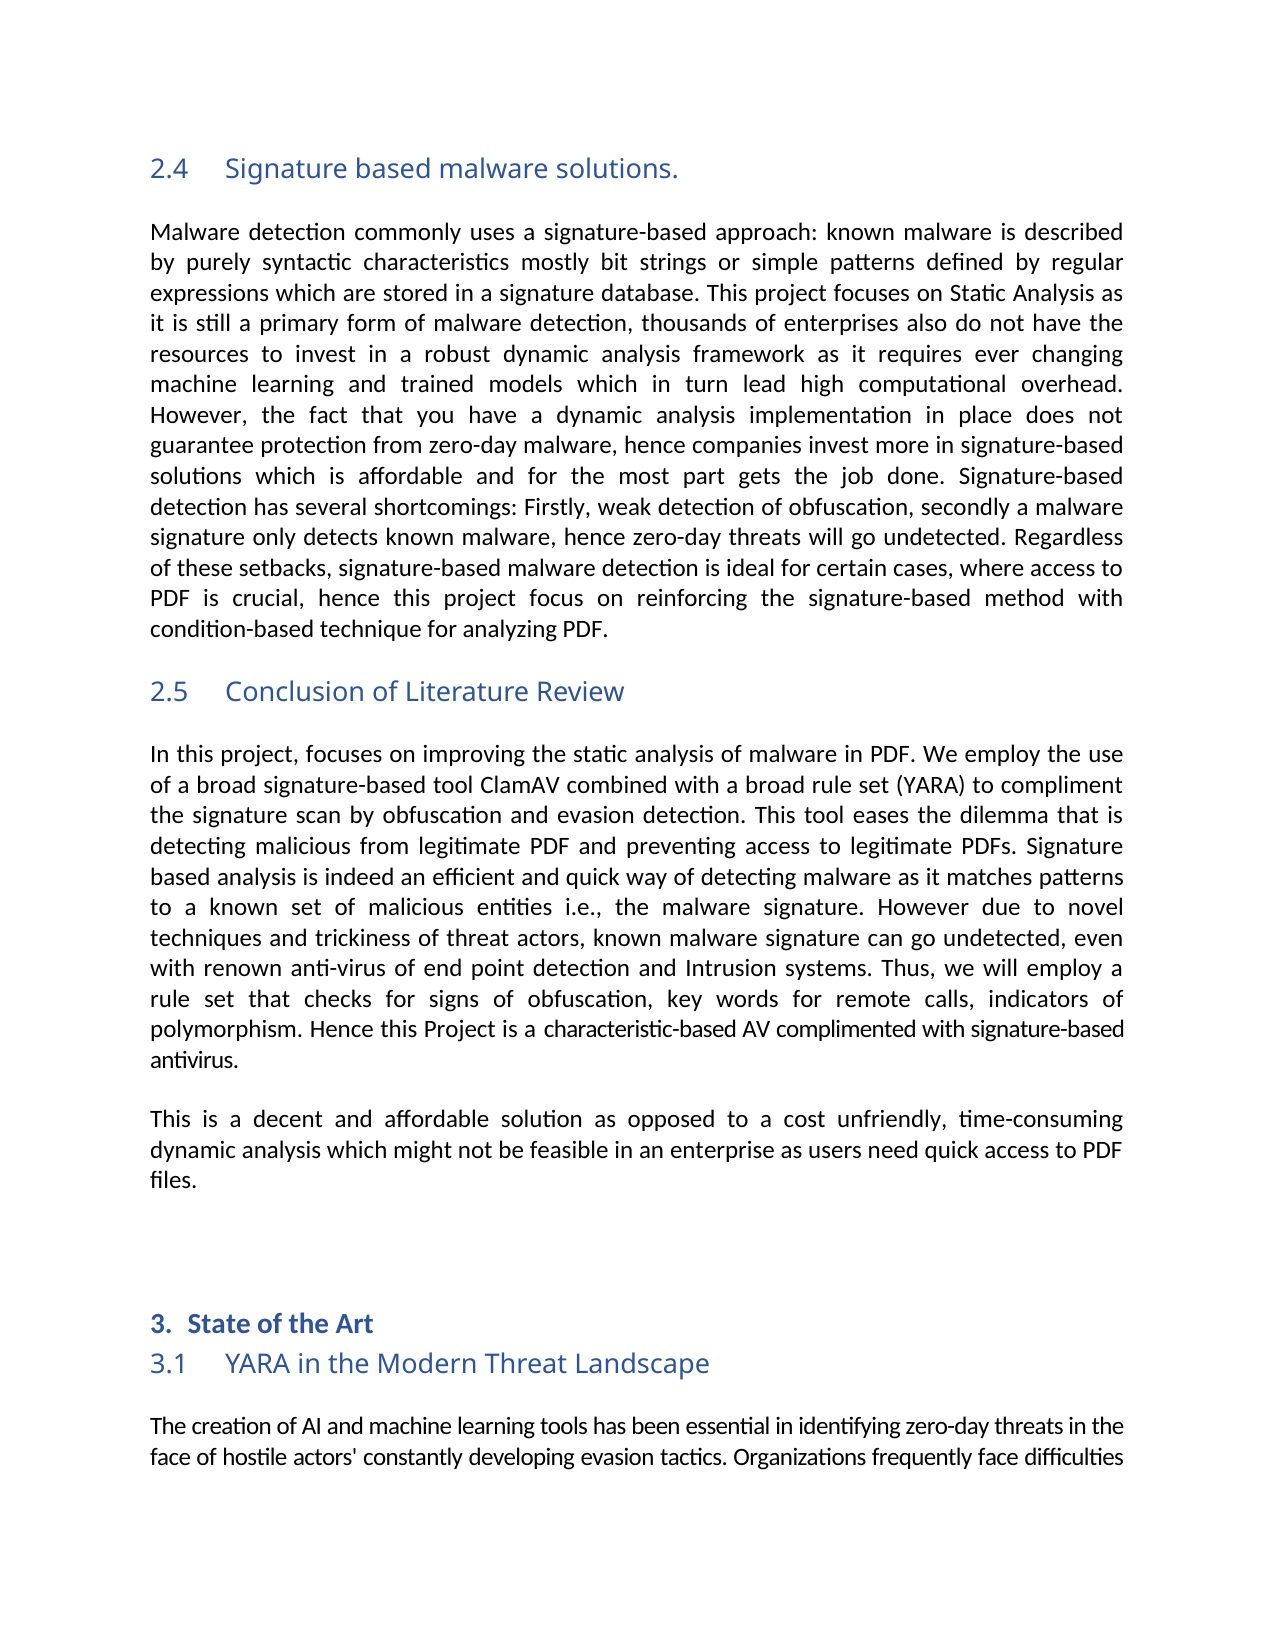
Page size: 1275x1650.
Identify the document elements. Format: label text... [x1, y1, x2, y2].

text This is a decent and affordable solution as opposed to a cost unfriendly, time-consuming dynamic analysis which might not be feasible in an enterprise as users need quick access to PDF files. [150, 1232, 1125, 1324]
subtitle Signature based malware solutions. [150, 279, 1125, 316]
text Malware detection commonly uses a signature-based approach: known malware is described by purely syntactic characteristics mostly bit strings or simple patterns defined by regular expressions which are stored in a signature database. This project focuses on Static Analysis as it is still a primary form of malware detection, thousands of enterprises also do not have the resources to invest in a robust dynamic analysis framework as it requires ever changing machine learning and trained models which in turn lead high computational overhead. However, the fact that you have a dynamic analysis implementation in place does not guarantee protection from zero-day malware, hence companies invest more in signature-based solutions which is affordable and for the most part gets the job done. Signature-based detection has several shortcomings: Firstly, weak detection of obfuscation, secondly a malware signature only detects known malware, hence zero-day threats will go undetected. Regardless of these setbacks, signature-based malware detection is ideal for certain cases, where access to PDF is crucial, hence this project focus on reinforcing the signature-based method with condition-based technique for analyzing PDF. [150, 345, 1125, 772]
subtitle Conclusion of Literature Review [150, 802, 1125, 838]
text In this project, focuses on improving the static analysis of malware in PDF. We employ the use of a broad signature-based tool ClamAV combined with a broad rule set (YARA) to compliment the signature scan by obfuscation and evasion detection. This tool eases the dilemma that is detecting malicious from legitimate PDF and preventing access to legitimate PDFs. Signature based analysis is indeed an efficient and quick way of detecting malware as it matches patterns to a known set of malicious entities i.e., the malware signature. However due to novel techniques and trickiness of threat actors, known malware signature can go undetected, even with renown anti-virus of end point detection and Intrusion systems. Thus, we will employ a rule set that checks for signs of obfuscation, key words for remote calls, indicators of polymorphism. Hence this Project is a characteristic-based AV complimented with signature-based antivirus. [150, 868, 1125, 1203]
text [150, 150, 1125, 242]
